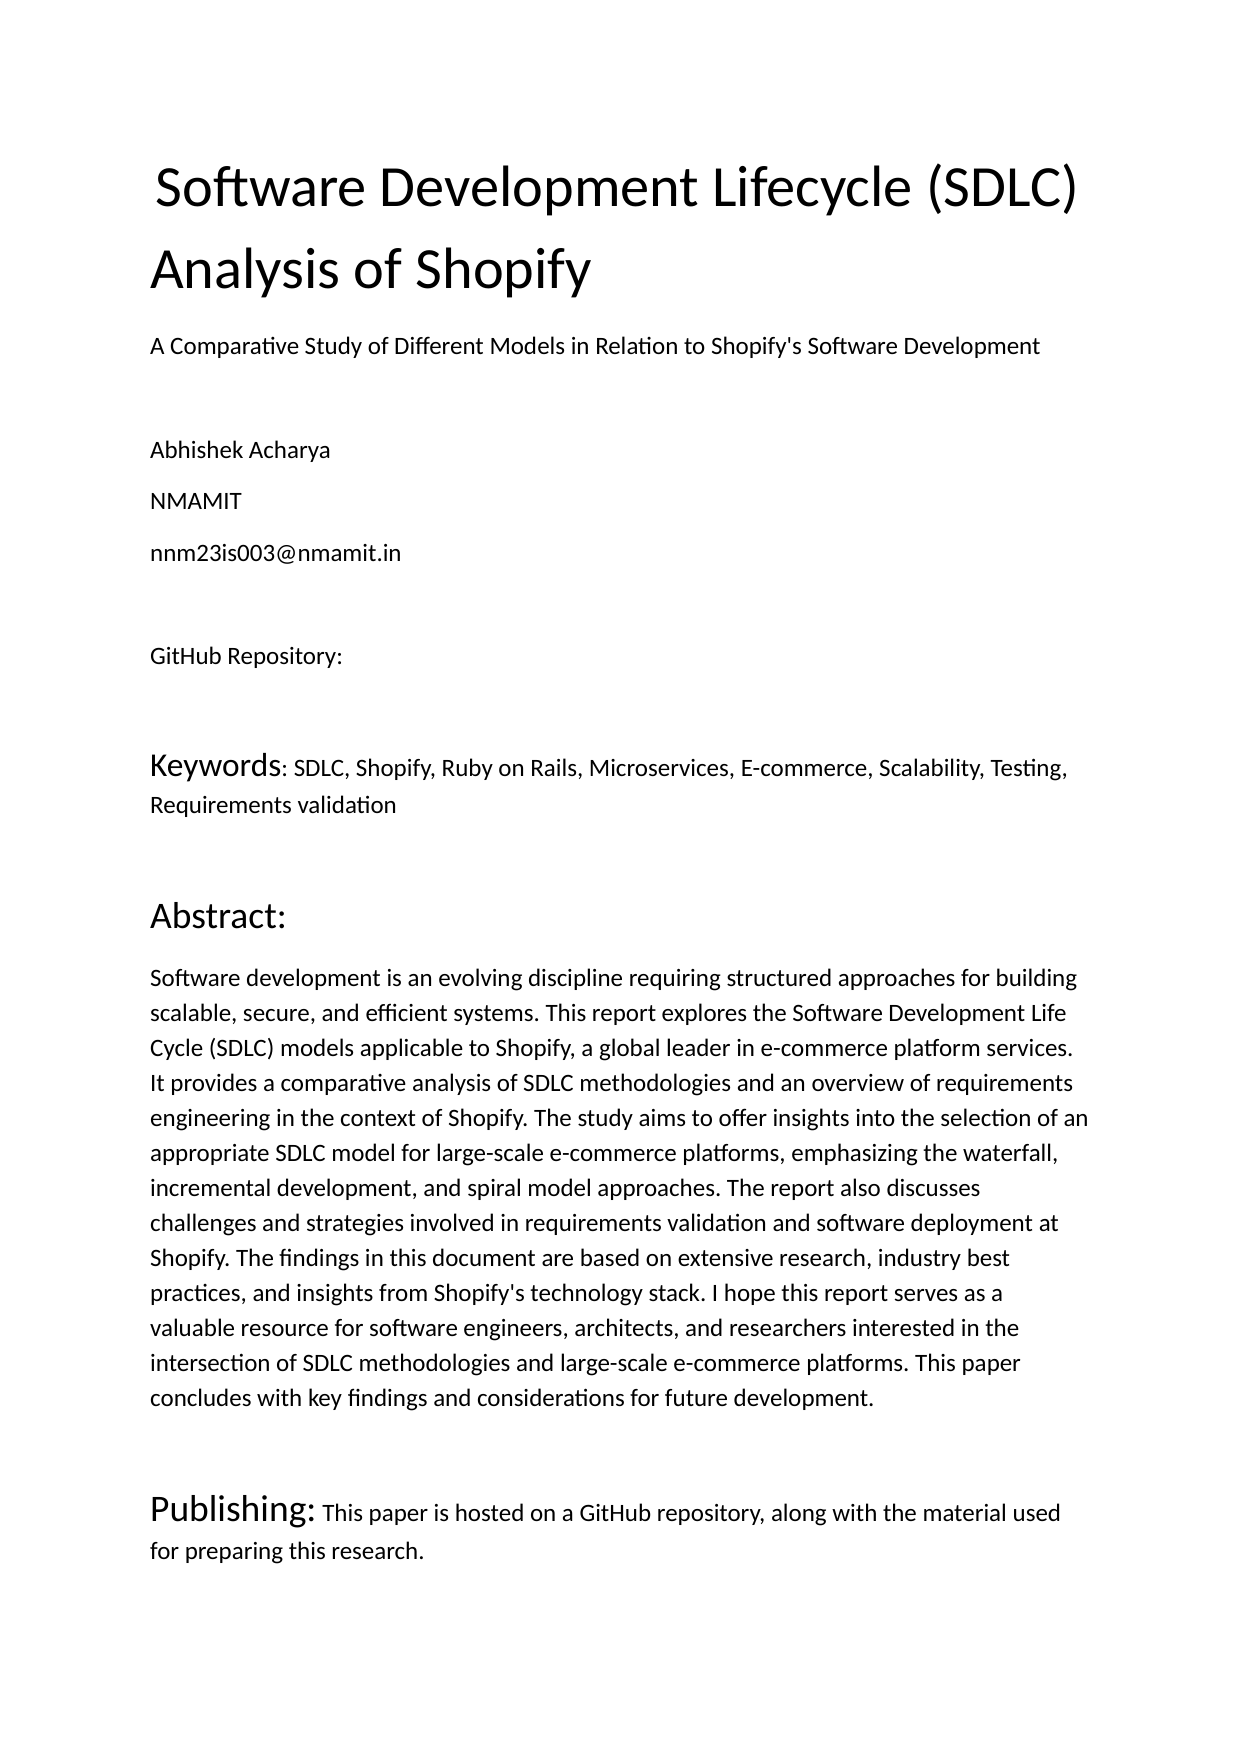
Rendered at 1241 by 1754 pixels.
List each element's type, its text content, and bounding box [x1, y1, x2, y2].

text Software development is an evolving discipline requiring structured approaches for building scalable, secure, and efficient systems. This report explores the Software Development Life Cycle (SDLC) models applicable to Shopify, a global leader in e-commerce platform services. It provides a comparative analysis of SDLC methodologies and an overview of requirements engineering in the context of Shopify. The study aims to offer insights into the selection of an appropriate SDLC model for large-scale e-commerce platforms, emphasizing the waterfall, incremental development, and spiral model approaches. The report also discusses challenges and strategies involved in requirements validation and software deployment at Shopify. The findings in this document are based on extensive research, industry best practices, and insights from Shopify's technology stack. I hope this report serves as a valuable resource for software engineers, architects, and researchers interested in the intersection of SDLC methodologies and large-scale e-commerce platforms. This paper concludes with key findings and considerations for future development. [150, 962, 1090, 1412]
text Keywords: SDLC, Shopify, Ruby on Rails, Microservices, E-commerce, Scalability, Testing, Requirements validation [150, 744, 1090, 819]
text nnm23is003@nmamit.in [150, 537, 1090, 568]
text NMAMIT [150, 485, 1090, 516]
text Abstract: [150, 892, 1090, 938]
text Publishing: This paper is hosted on a GitHub repository, along with the material used for preparing this research. [150, 1485, 1090, 1566]
text GitHub Repository: [150, 640, 1090, 671]
text Abhishek Acharya [150, 434, 1090, 464]
text A Comparative Study of Different Models in Relation to Shopify's Software Development [150, 330, 1090, 361]
text Software Development Lifecycle (SDLC) Analysis of Shopify [150, 150, 1090, 303]
